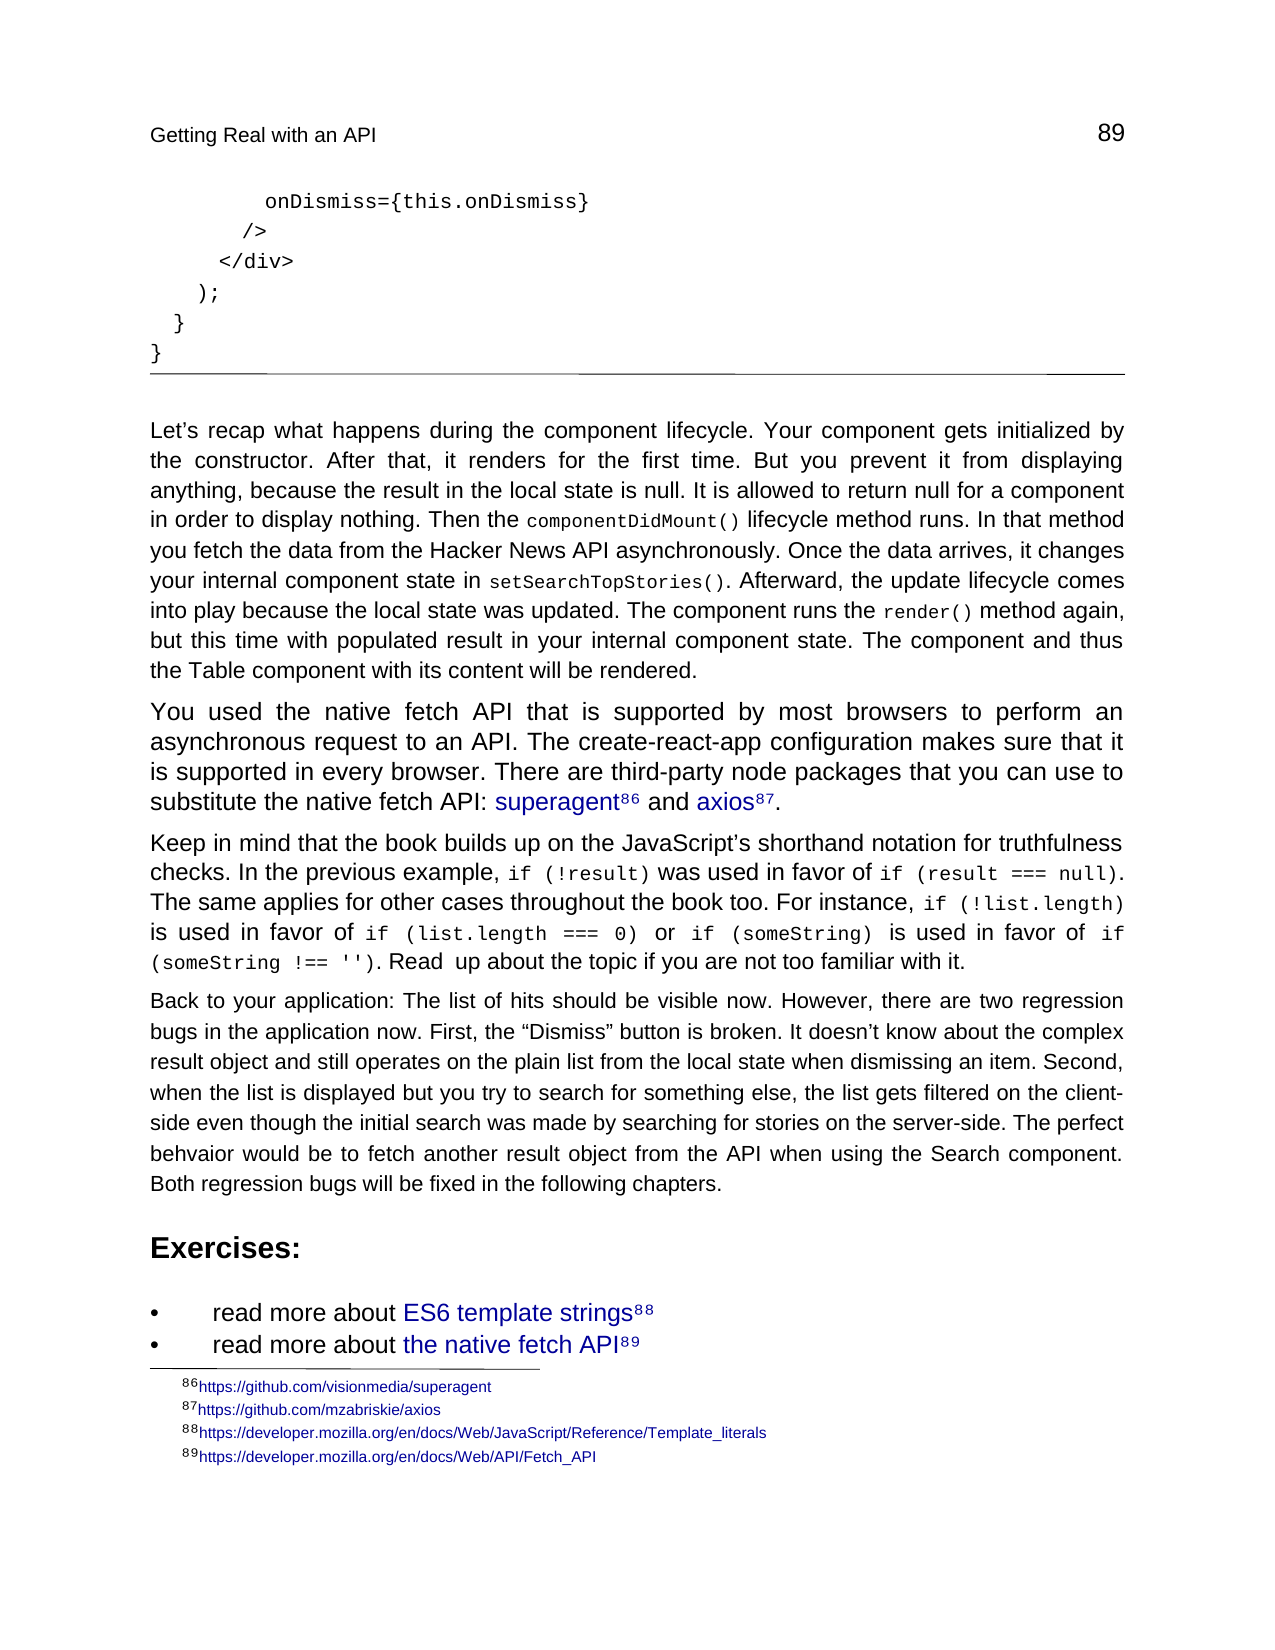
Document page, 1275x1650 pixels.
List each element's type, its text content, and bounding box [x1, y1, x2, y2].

text </div> [219, 252, 1125, 275]
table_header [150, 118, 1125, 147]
text /> [242, 221, 1125, 245]
list read more about the native fetch API⁸⁹ [150, 1330, 1125, 1359]
text } [173, 312, 1125, 335]
text You used the native fetch API that is supported by most browsers to perform an asynchronous request to an API. The create-react-app configuration makes sure that it is supported in every browser. There are third-party node packages that you can use to substitute the native fetch API: superagent⁸⁶ and axios⁸⁷. [150, 697, 1125, 816]
text Back to your application: The list of hits should be visible now. However, there are two regression bugs in the application now. First, the “Dismiss” button is broken. It doesn’t know about the complex result object and still operates on the plain list from the local state when dismissing an item. Second, when the list is displayed but you try to search for something else, the list gets filtered on the client-side even though the initial search was made by searching for stories on the server-side. The perfect behvaior would be to fetch another result object from the API when using the Search component. Both regression bugs will be fixed in the following chapters. [150, 988, 1125, 1196]
text ⁸⁷https://github.com/mzabriskie/axios [181, 1397, 1125, 1420]
text ⁸⁹https://developer.mozilla.org/en/docs/Web/API/Fetch_API [181, 1444, 1125, 1467]
text Exercises: [150, 1231, 1125, 1265]
text } [150, 342, 1125, 366]
text ); [196, 282, 1125, 305]
list read more about ES6 template strings⁸⁸ [150, 1298, 1125, 1327]
text Keep in mind that the book builds up on the JavaScript’s shorthand notation for truthfulness checks. In the previous example, if (!result) was used in favor of if (result === null). The same applies for other cases throughout the book too. For instance, if (!list.length) is used in favor of if (list.length === 0) or if (someString) is used in favor of if (someString !== ''). Read up about the topic if you are not too familiar with it. [150, 829, 1125, 975]
text ⁸⁶https://github.com/visionmedia/superagent [181, 1373, 1125, 1397]
text ⁸⁸https://developer.mozilla.org/en/docs/Web/JavaScript/Reference/Template_literals [181, 1420, 1125, 1444]
text onDismiss={this.onDismiss} [264, 191, 1125, 215]
text Let’s recap what happens during the component lifecycle. Your component gets initialized by the constructor. After that, it renders for the first time. But you prevent it from displaying anything, because the result in the local state is null. It is allowed to return null for a component in order to display nothing. Then the componentDidMount() lifecycle method runs. In that method you fetch the data from the Hacker News API asynchronously. Once the data arrives, it changes your internal component state in setSearchTopStories(). Afterward, the update lifecycle comes into play because the local state was updated. The component runs the render() method again, but this time with populated result in your internal component state. The component and thus the Table component with its content will be rendered. [150, 417, 1125, 683]
